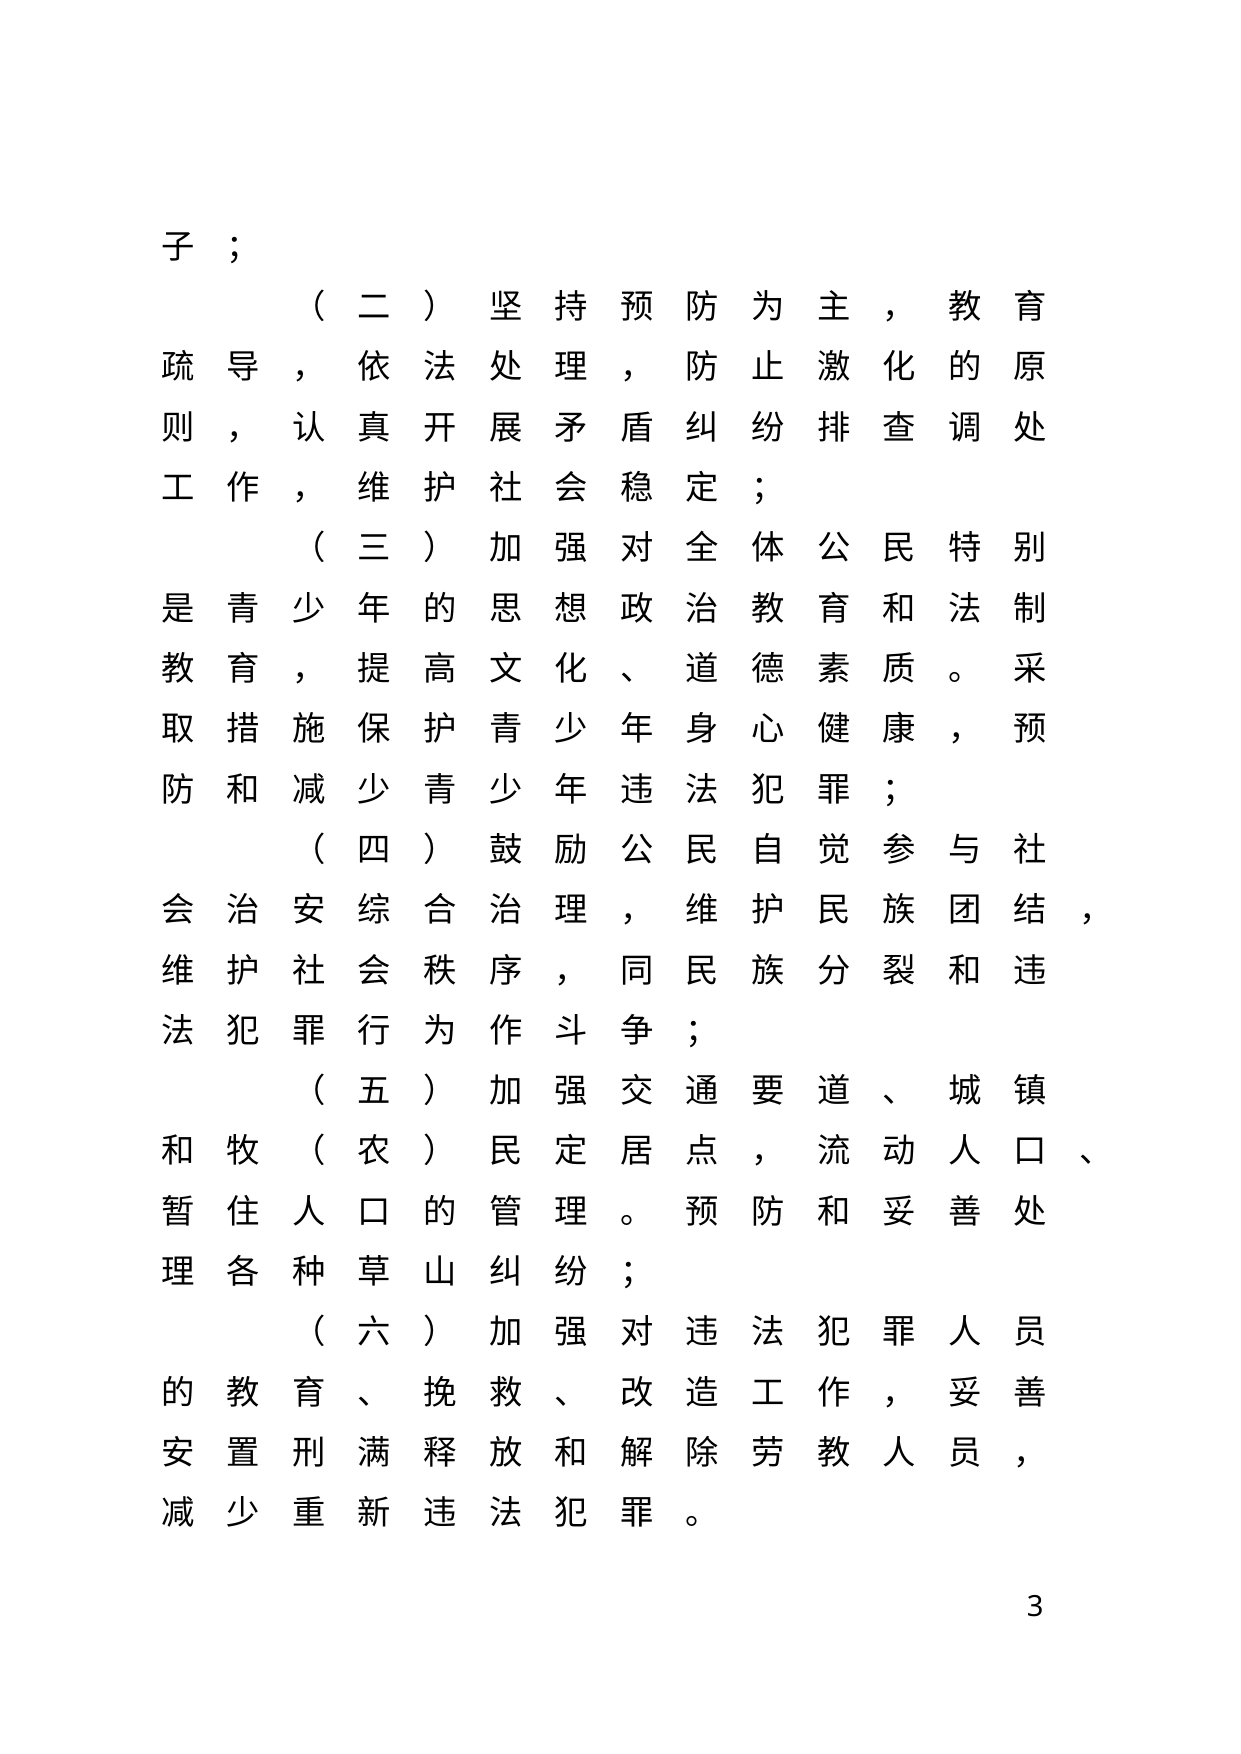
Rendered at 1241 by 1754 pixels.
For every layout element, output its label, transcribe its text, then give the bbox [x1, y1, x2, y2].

text （四）鼓励公民自觉参与社会治安综合治理，维护民族团结，维护社会秩序，同民族分裂和违法犯罪行为作斗争； [161, 817, 1079, 1058]
text （三）加强对全体公民特别是青少年的思想政治教育和法制教育，提高文化、道德素质。采取措施保护青少年身心健康，预防和减少青少年违法犯罪； [161, 515, 1079, 817]
text （二）坚持预防为主，教育疏导，依法处理，防止激化的原则，认真开展矛盾纠纷排查调处工作，维护社会稳定； [161, 274, 1079, 515]
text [161, 213, 1079, 274]
text （六）加强对违法犯罪人员的教育、挽救、改造工作，妥善安置刑满释放和解除劳教人员，减少重新违法犯罪。 [161, 1299, 1079, 1540]
text （五）加强交通要道、城镇和牧（农）民定居点，流动人口、暂住人口的管理。预防和妥善处理各种草山纠纷； [161, 1058, 1079, 1299]
